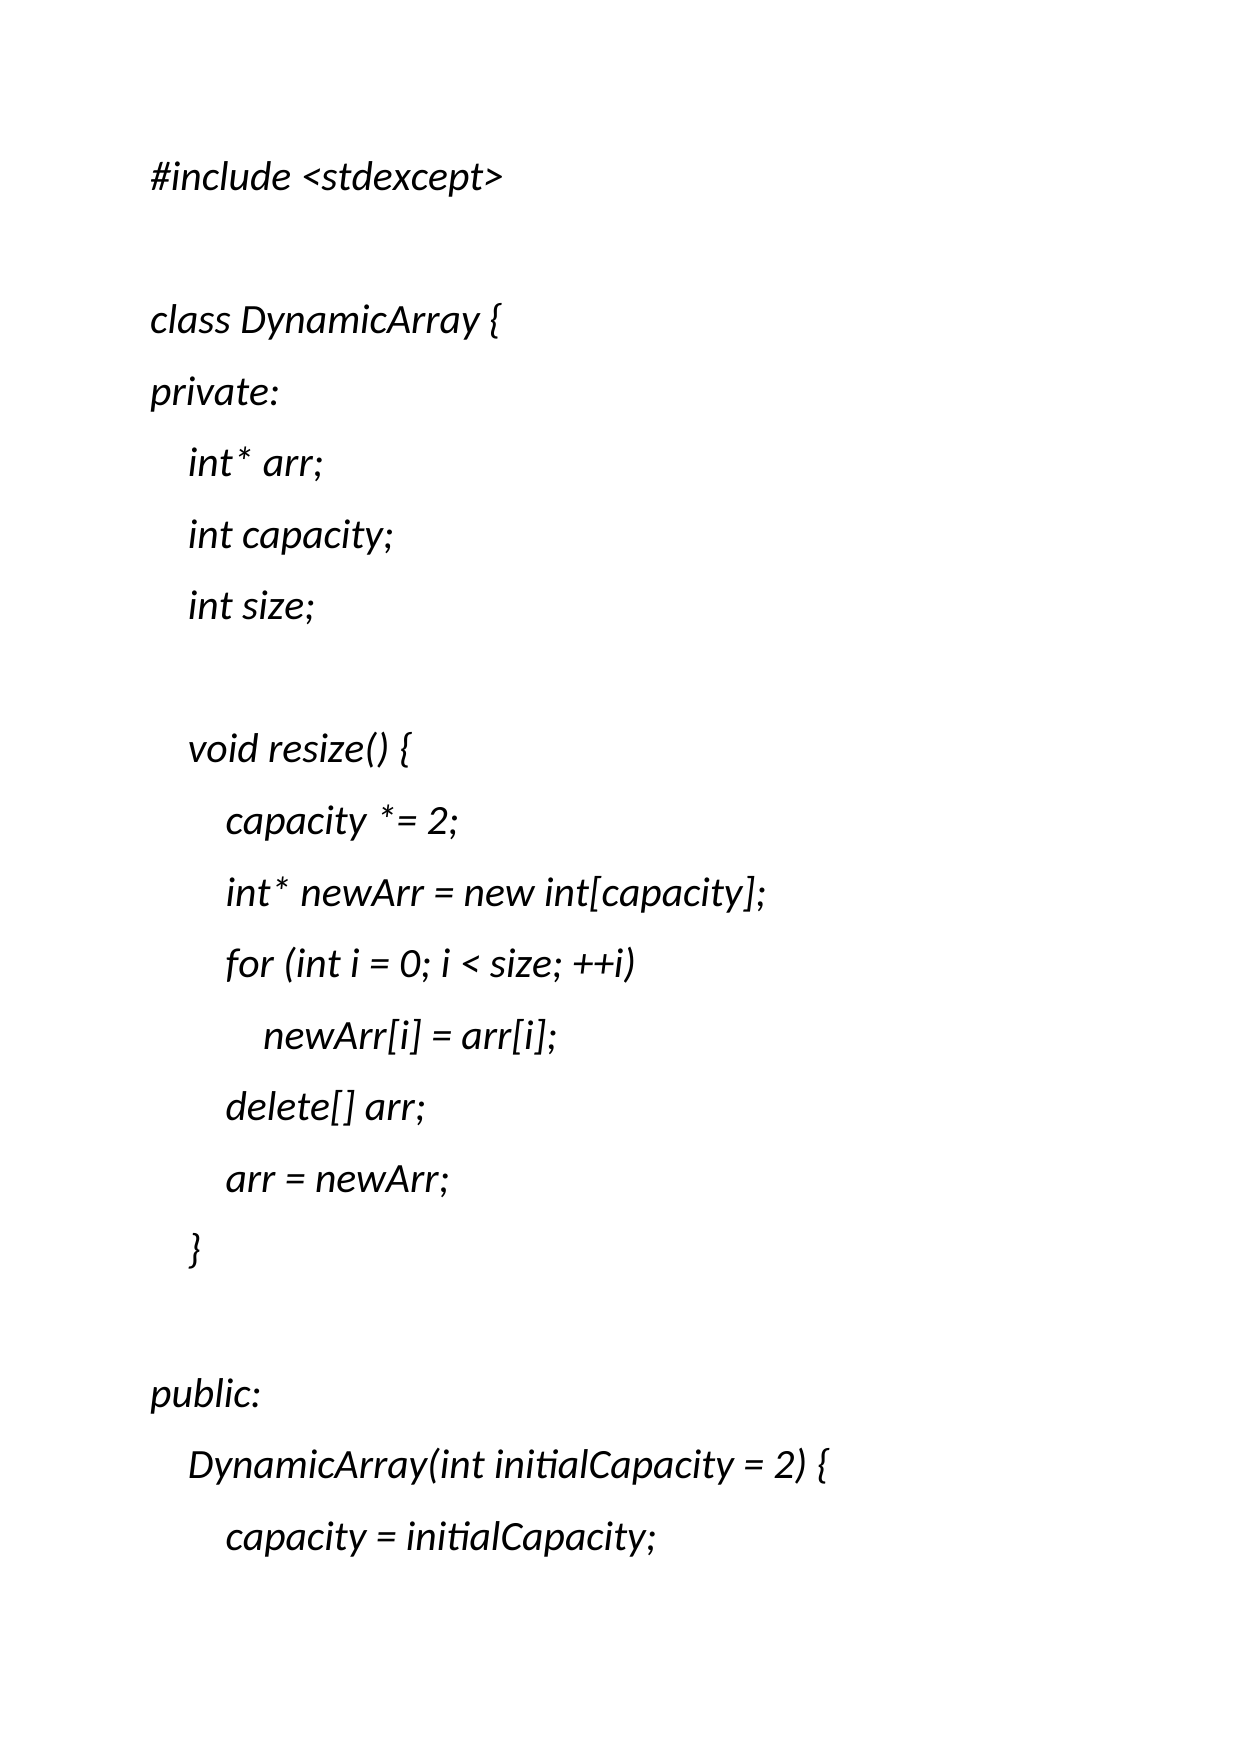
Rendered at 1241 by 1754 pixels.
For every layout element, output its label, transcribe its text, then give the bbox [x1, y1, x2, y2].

text DynamicArray(int initialCapacity = 2) { [150, 1438, 1090, 1489]
text int capacity; [150, 508, 1090, 559]
text newArr[i] = arr[i]; [150, 1009, 1090, 1059]
text capacity = initialCapacity; [150, 1510, 1090, 1561]
text #include <stdexcept> [150, 150, 1090, 201]
text for (int i = 0; i < size; ++i) [150, 937, 1090, 988]
text private: [150, 365, 1090, 416]
text int size; [150, 579, 1090, 630]
text capacity *= 2; [150, 794, 1090, 845]
text class DynamicArray { [150, 293, 1090, 344]
text int* newArr = new int[capacity]; [150, 866, 1090, 916]
text public: [150, 1367, 1090, 1417]
text delete[] arr; [150, 1080, 1090, 1131]
text int* arr; [150, 436, 1090, 487]
text void resize() { [150, 722, 1090, 773]
text arr = newArr; [150, 1152, 1090, 1203]
text } [150, 1223, 1090, 1274]
